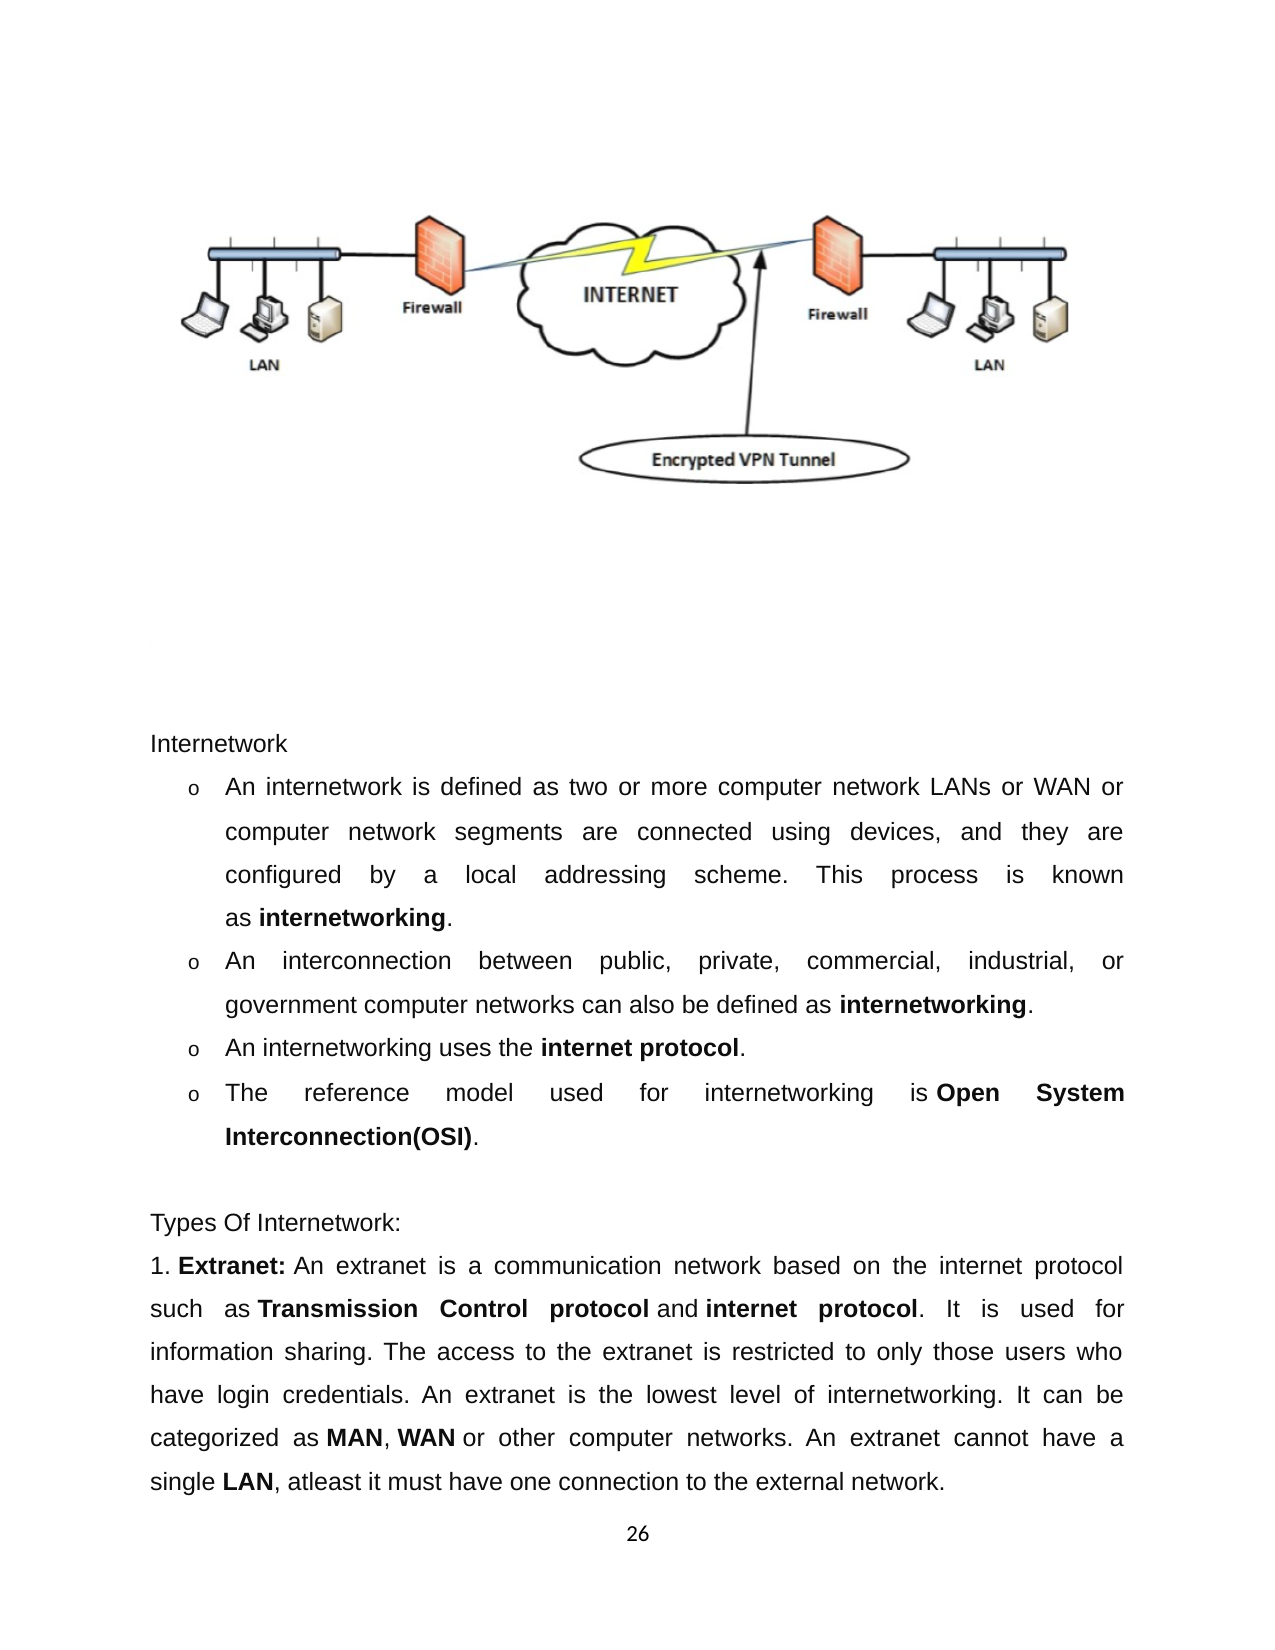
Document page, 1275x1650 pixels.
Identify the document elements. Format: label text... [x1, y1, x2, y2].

text Internetwork [150, 729, 1125, 758]
list An interconnection between public, private, commercial, industrial, or government computer networks can also be defined as internetworking. [187, 946, 1125, 1019]
text Types Of Internetwork: [150, 1208, 1125, 1237]
text 1. Extranet: An extranet is a communication network based on the internet protocol such as Transmission Control protocol and internet protocol. It is used for information sharing. The access to the extranet is restricted to only those users who have login credentials. An extranet is the lowest level of internetworking. It can be categorized as MAN, WAN or other computer networks. An extranet cannot have a single LAN, atleast it must have one connection to the external network. [150, 1251, 1125, 1495]
list An internetwork is defined as two or more computer network LANs or WAN or computer network segments are connected using devices, and they are configured by a local addressing scheme. This process is known as internetworking. [187, 772, 1125, 931]
picture [150, 150, 1091, 501]
list An internetworking uses the internet protocol. [187, 1033, 1125, 1063]
list The reference model used for internetworking is Open System Interconnection(OSI). [187, 1077, 1125, 1150]
